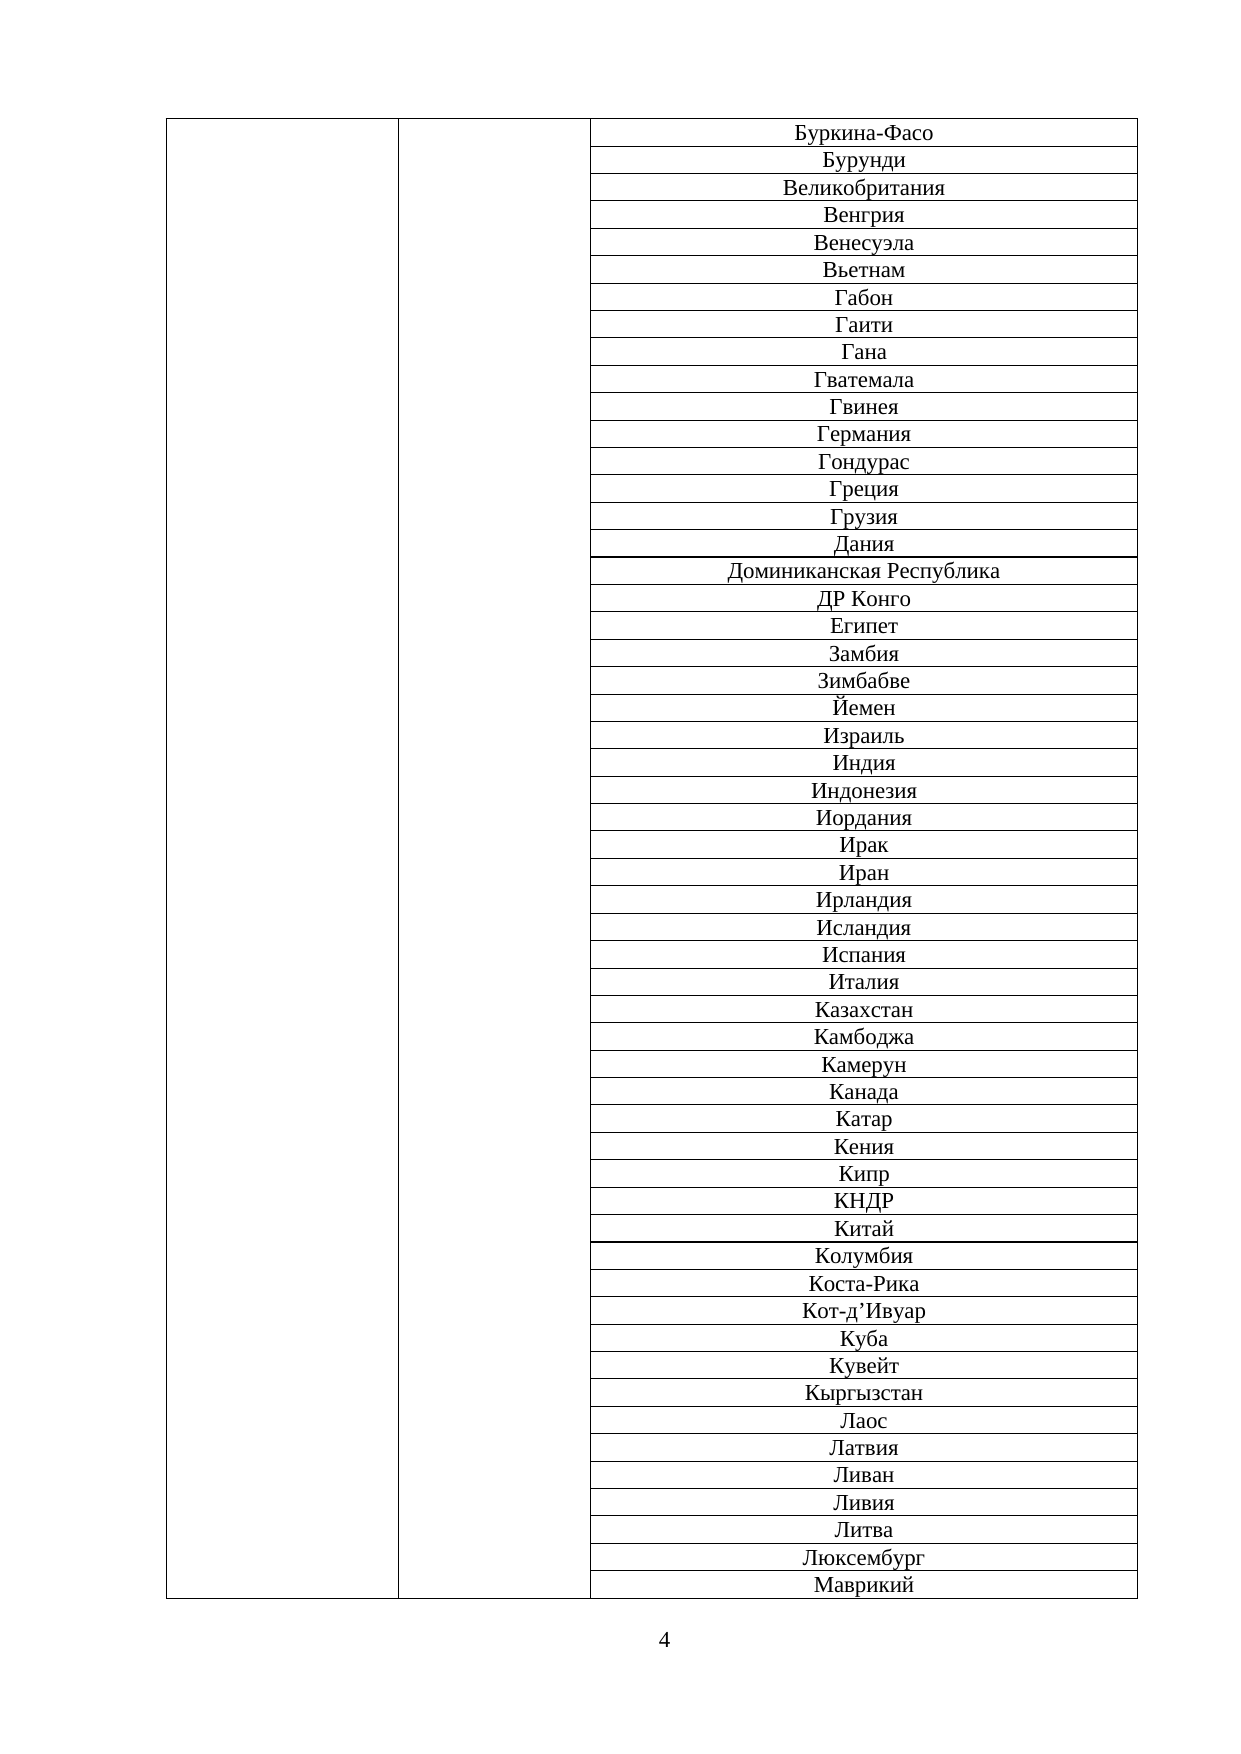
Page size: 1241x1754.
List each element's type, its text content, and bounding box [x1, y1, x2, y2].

table_cell Индия [591, 749, 1137, 776]
table_cell Гватемала [591, 366, 1137, 392]
table_cell КНДР [591, 1188, 1137, 1214]
table_cell Казахстан [591, 996, 1137, 1022]
table_cell Ирландия [591, 886, 1137, 913]
table_cell Грузия [591, 503, 1137, 529]
table_cell Дания [591, 530, 1137, 556]
table_cell Кыргызстан [591, 1379, 1137, 1406]
table_cell Габон [591, 284, 1137, 310]
table_cell Катар [591, 1105, 1137, 1132]
table_cell Йемен [591, 695, 1137, 721]
table_cell Канада [591, 1078, 1137, 1104]
table_cell ДР Конго [591, 585, 1137, 611]
table_cell Израиль [591, 722, 1137, 748]
table_cell Коста-Рика [591, 1270, 1137, 1296]
table_cell Германия [591, 421, 1137, 447]
table_cell Лаос [591, 1407, 1137, 1433]
table_cell Люксембург [591, 1544, 1137, 1570]
table_cell Кипр [591, 1160, 1137, 1187]
table_cell Китай [591, 1215, 1137, 1241]
table_cell Гондурас [591, 448, 1137, 474]
table_cell Кот-д’Ивуар [591, 1297, 1137, 1323]
table_cell Испания [591, 941, 1137, 967]
table_cell Италия [591, 969, 1137, 995]
table_cell Иран [591, 859, 1137, 885]
table_cell Вьетнам [591, 256, 1137, 282]
table_cell Колумбия [591, 1243, 1137, 1269]
table_cell Зимбабве [591, 667, 1137, 693]
table_cell Исландия [591, 914, 1137, 940]
table_cell Венгрия [591, 201, 1137, 228]
table_cell Гана [591, 338, 1137, 365]
table_cell Греция [591, 475, 1137, 502]
table_cell Кувейт [591, 1352, 1137, 1378]
table_cell Иордания [591, 804, 1137, 830]
table_cell Индонезия [591, 777, 1137, 803]
table_cell Гвинея [591, 393, 1137, 419]
table_cell Бурунди [591, 147, 1137, 173]
table_cell Венесуэла [591, 229, 1137, 255]
table_cell Буркина-Фасо [591, 119, 1137, 146]
table_cell Египет [591, 612, 1137, 639]
table_cell Замбия [591, 640, 1137, 666]
table_cell Доминиканская Республика [591, 558, 1137, 584]
table_cell Великобритания [591, 174, 1137, 200]
table_cell Ливан [591, 1462, 1137, 1488]
table_cell Куба [591, 1325, 1137, 1351]
table_cell Ирак [591, 831, 1137, 858]
table_cell Литва [591, 1516, 1137, 1543]
table_cell Маврикий [591, 1571, 1137, 1597]
table_cell Гаити [591, 311, 1137, 337]
table_cell Ливия [591, 1489, 1137, 1515]
table_cell Камбоджа [591, 1023, 1137, 1049]
table_cell Латвия [591, 1434, 1137, 1461]
table_cell Камерун [591, 1051, 1137, 1077]
table_cell Кения [591, 1133, 1137, 1159]
